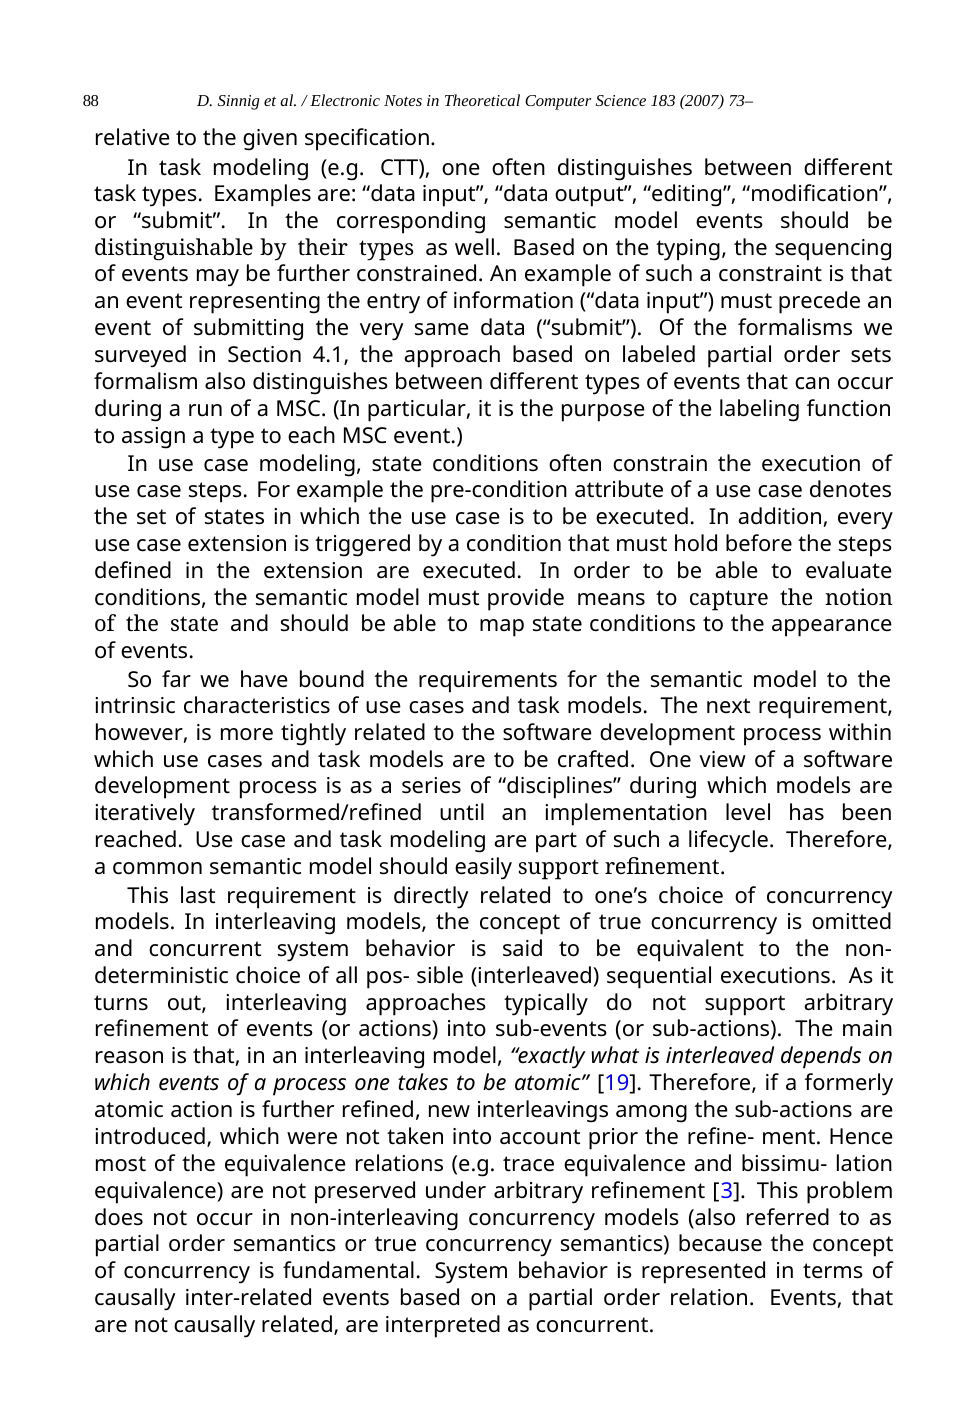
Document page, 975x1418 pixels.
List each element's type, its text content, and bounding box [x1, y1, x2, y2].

text This last requirement is directly related to one’s choice of concurrency models. In interleaving models, the concept of true concurrency is omitted and concurrent system behavior is said to be equivalent to the non-deterministic choice of all pos- sible (interleaved) sequential executions. As it turns out, interleaving approaches typically do not support arbitrary refinement of events (or actions) into sub-events (or sub-actions). The main reason is that, in an interleaving model, “exactly what is interleaved depends on which events of a process one takes to be atomic” [19]. Therefore, if a formerly atomic action is further refined, new interleavings among the sub-actions are introduced, which were not taken into account prior the refine- ment. Hence most of the equivalence relations (e.g. trace equivalence and bissimu- lation equivalence) are not preserved under arbitrary refinement [3]. This problem does not occur in non-interleaving concurrency models (also referred to as partial order semantics or true concurrency semantics) because the concept of concurrency is fundamental. System behavior is represented in terms of causally inter-related events based on a partial order relation. Events, that are not causally related, are interpreted as concurrent. [94, 882, 893, 1339]
text In task modeling (e.g. CTT), one often distinguishes between different task types. Examples are: “data input”, “data output”, “editing”, “modification”, or “submit”. In the corresponding semantic model events should be distinguishable by their types as well. Based on the typing, the sequencing of events may be further constrained. An example of such a constraint is that an event representing the entry of information (“data input”) must precede an event of submitting the very same data (“submit”). Of the formalisms we surveyed in Section 4.1, the approach based on labeled partial order sets formalism also distinguishes between different types of events that can occur during a run of a MSC. (In particular, it is the purpose of the labeling function to assign a type to each MSC event.) [94, 154, 893, 449]
text In use case modeling, state conditions often constrain the execution of use case steps. For example the pre-condition attribute of a use case denotes the set of states in which the use case is to be executed. In addition, every use case extension is triggered by a condition that must hold before the steps defined in the extension are executed. In order to be able to evaluate conditions, the semantic model must provide means to capture the notion of the state and should be able to map state conditions to the appearance of events. [94, 450, 893, 665]
text So far we have bound the requirements for the semantic model to the intrinsic characteristics of use cases and task models. The next requirement, however, is more tightly related to the software development process within which use cases and task models are to be crafted. One view of a software development process is as a series of “disciplines” during which models are iteratively transformed/refined until an implementation level has been reached. Use case and task modeling are part of such a lifecycle. Therefore, a common semantic model should easily support refinement. [94, 666, 893, 881]
text relative to the given specification. [94, 122, 904, 152]
